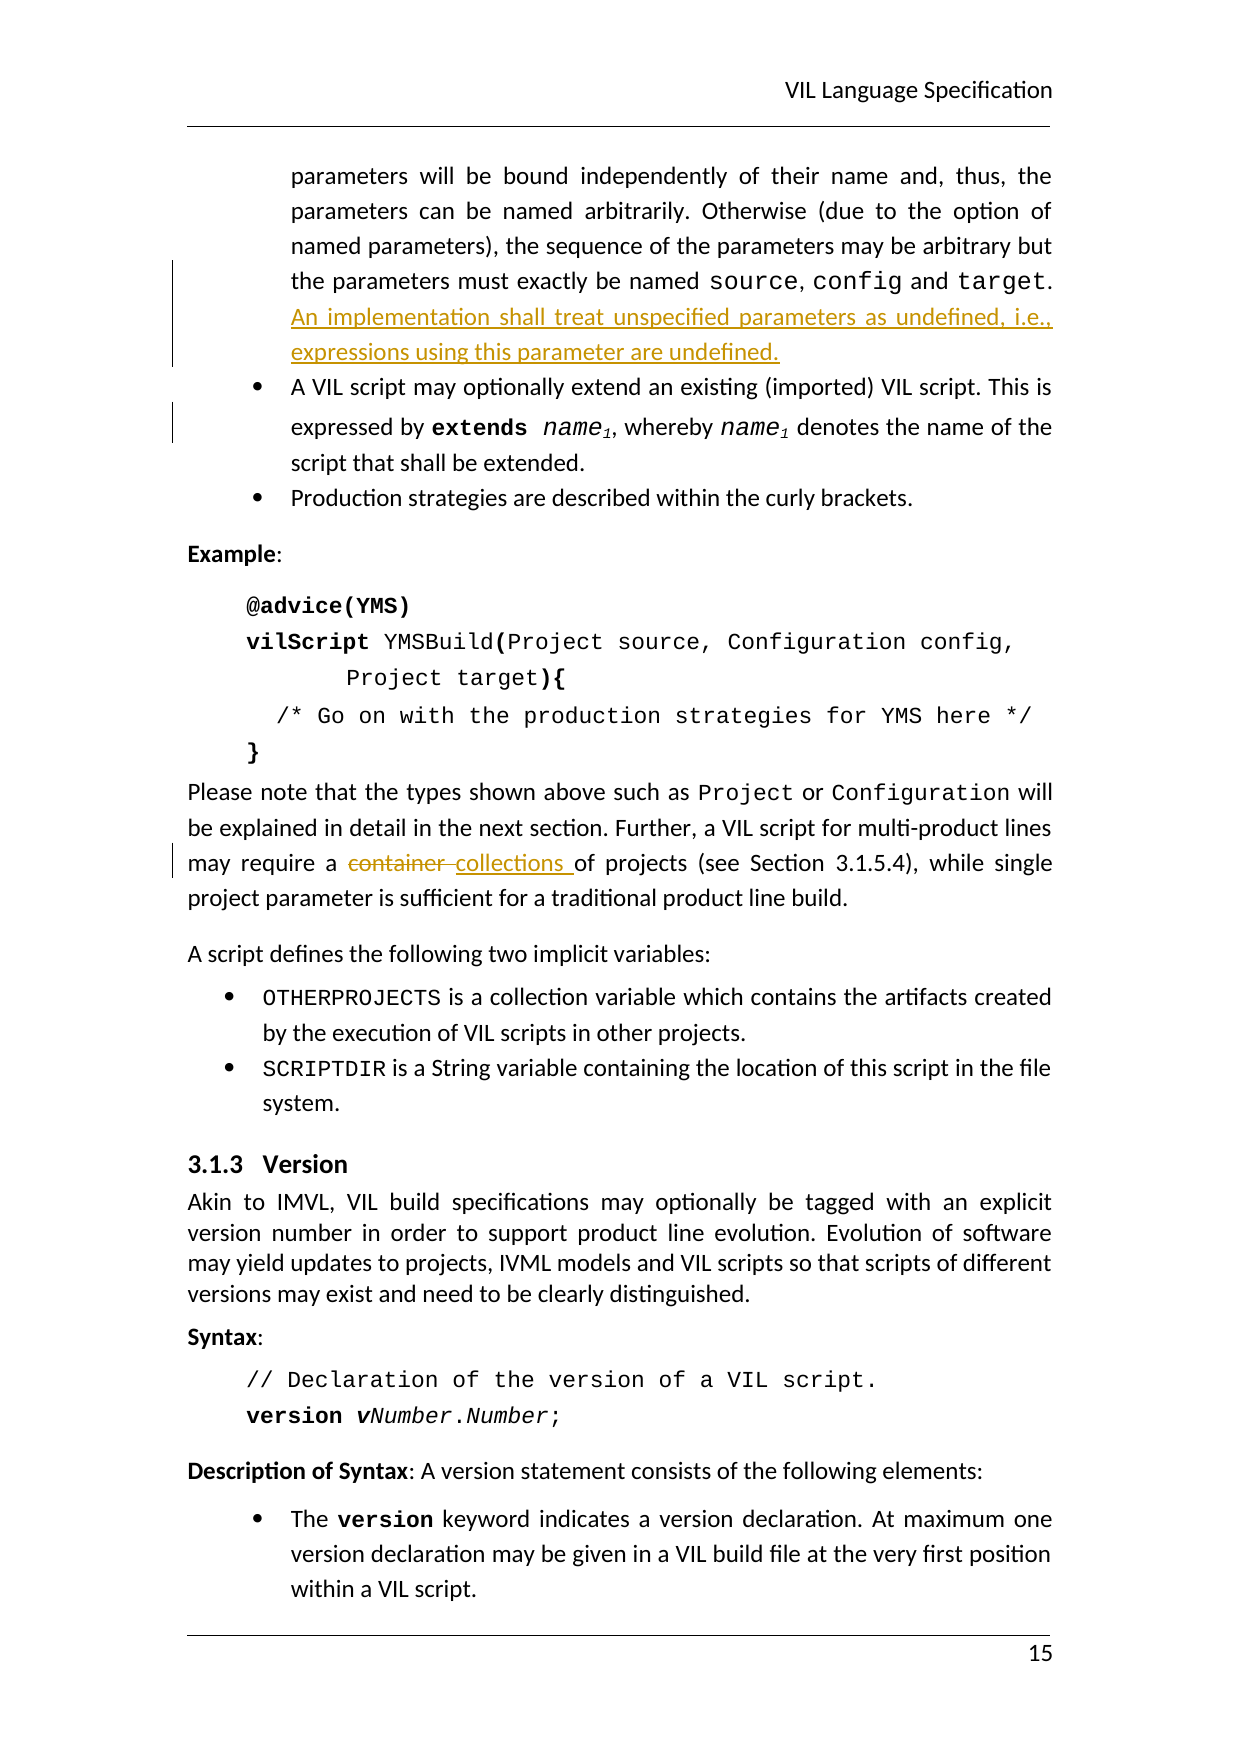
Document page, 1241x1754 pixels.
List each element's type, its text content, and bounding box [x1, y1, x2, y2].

text Project target){ [261, 666, 1053, 692]
list A VIL script may optionally extend an existing (imported) VIL script. This is expressed by extends name1, whereby name1 denotes the name of the script that shall be extended. [253, 371, 1053, 478]
list SCRIPTDIR is a String variable containing the location of this script in the file system. [225, 1052, 1053, 1118]
list Production strategies are described within the curly brackets. [253, 482, 1053, 513]
text vilScript YMSBuild(Project source, Configuration config, [246, 630, 1053, 656]
list OTHERPROJECTS is a collection variable which contains the artifacts created by the execution of VIL scripts in other projects. [225, 981, 1053, 1047]
text @advice(YMS) [246, 594, 1053, 620]
list The version keyword indicates a version declaration. At maximum one version declaration may be given in a VIL build file at the very first position within a VIL script. [253, 1503, 1053, 1604]
text // Declaration of the version of a VIL script. [246, 1369, 1053, 1394]
text } [246, 741, 1053, 766]
text version vNumber.Number; [246, 1405, 1053, 1431]
text Description of Syntax: A version statement consists of the following elements: [187, 1455, 1053, 1486]
text Please note that the types shown above such as Project or Configuration will be explained in detail in the next section. Further, a VIL script for multi-product lines may require a of projects (see Section ), while single project parameter is sufficient for a traditional product line build. [187, 777, 1053, 913]
text Example: [187, 538, 1053, 569]
text A script defines the following two implicit variables: [187, 938, 1053, 968]
text Akin to IMVL, VIL build specifications may optionally be tagged with an explicit version number in order to support product line evolution. Evolution of software may yield updates to projects, IVML models and VIL scripts so that scripts of different versions may exist and need to be clearly distinguished. [187, 1187, 1053, 1309]
text /* Go on with the production strategies for YMS here */ [276, 704, 1053, 730]
text Syntax: [187, 1321, 1053, 1352]
subtitle Version [187, 1147, 1053, 1180]
